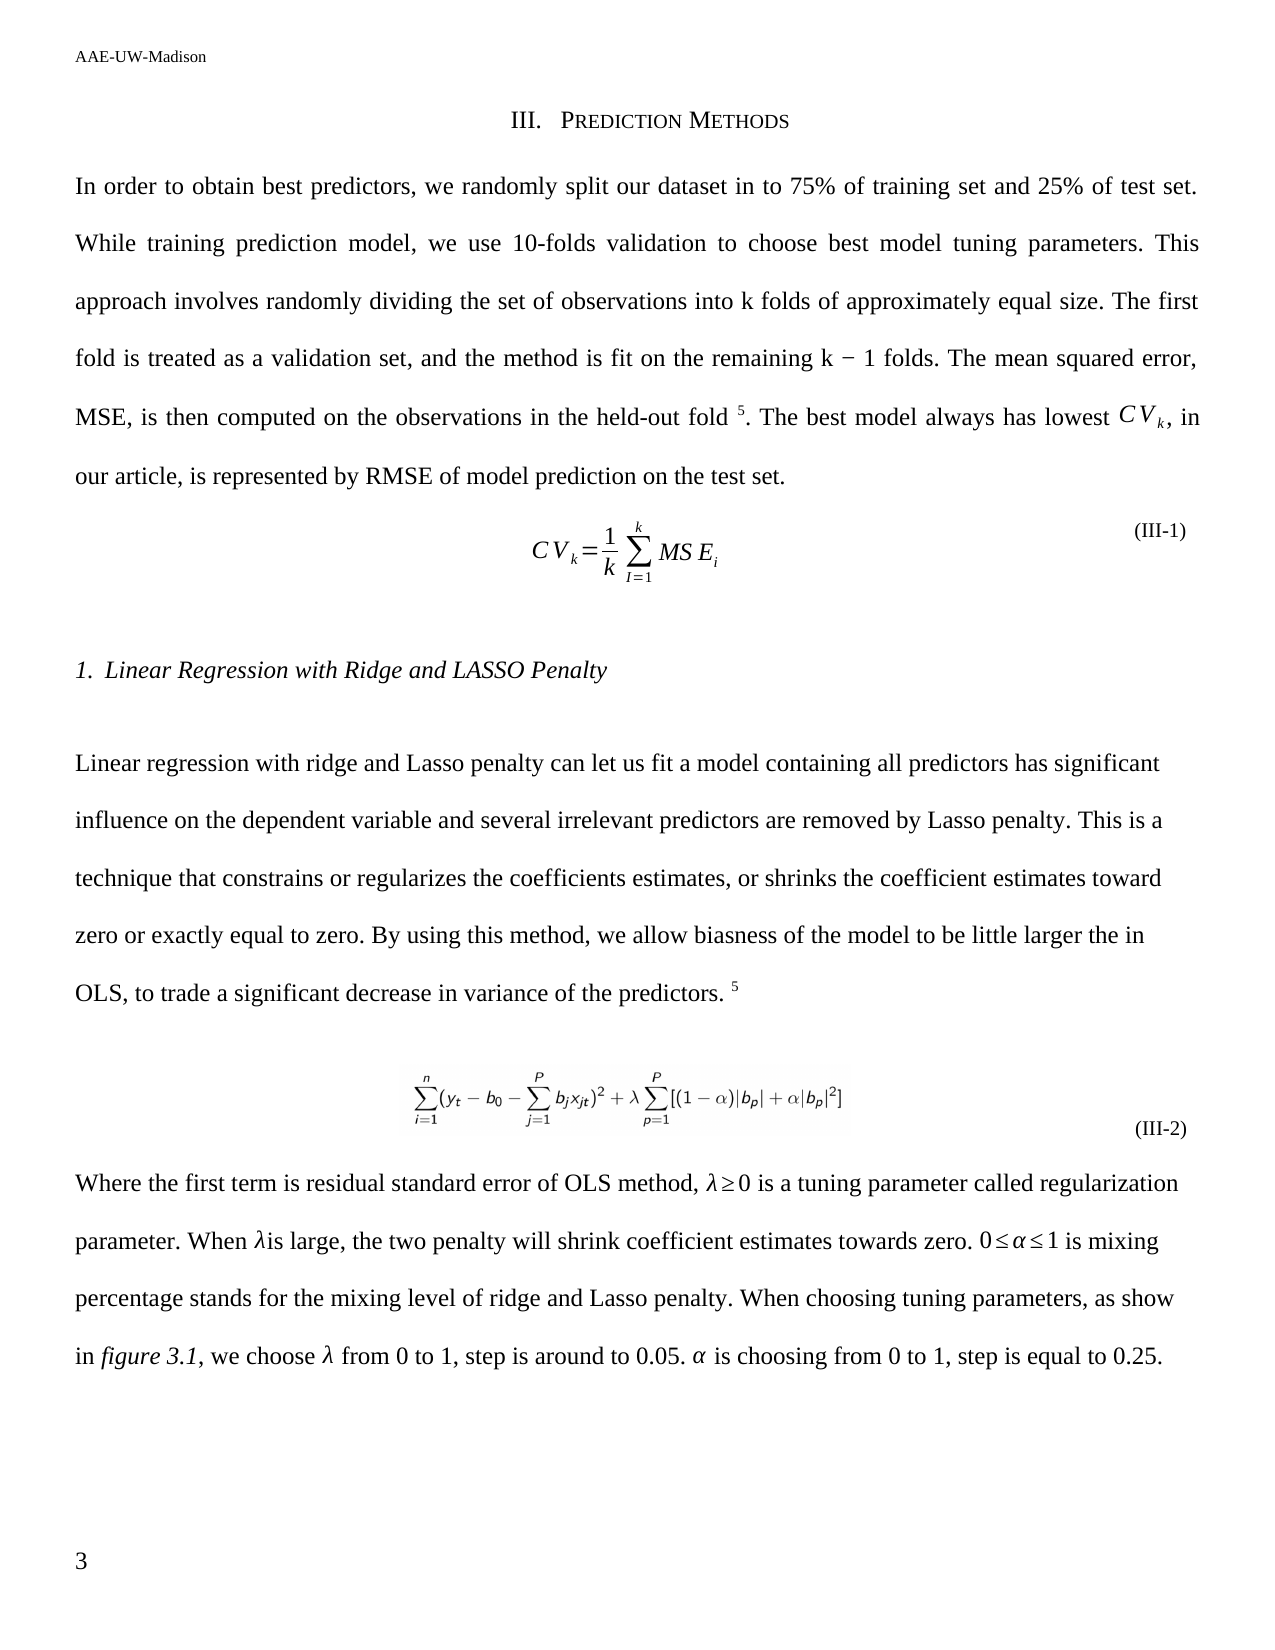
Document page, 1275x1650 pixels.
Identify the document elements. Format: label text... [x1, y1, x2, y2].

text Where the first term is residual standard error of OLS method, is a tuning parameter called regularization parameter. When is large, the two penalty will shrink coefficient estimates towards zero. is mixing percentage stands for the mixing level of ridge and Lasso penalty. When choosing tuning parameters, as show in figure 3.1, we choose from 0 to 1, step is around to 0.05. is choosing from 0 to 1, step is equal to 0.25. [75, 1168, 1200, 1370]
table_header (III-1) [1123, 519, 1199, 614]
list Prediction Methods [131, 105, 1200, 134]
text Linear regression with ridge and Lasso penalty can let us fit a model containing all predictors has significant influence on the dependent variable and several irrelevant predictors are removed by Lasso penalty. This is a technique that constrains or regularizes the coefficients estimates, or shrinks the coefficient estimates toward zero or exactly equal to zero. By using this method, we allow biasness of the model to be little larger the in OLS, to trade a significant decrease in variance of the predictors. 5 [75, 748, 1200, 1007]
subtitle Linear Regression with Ridge and LASSO Penalty [75, 656, 1221, 684]
table_header (III-1) [75, 1064, 1123, 1140]
table_header (III-1) [75, 519, 1123, 614]
text In order to obtain best predictors, we randomly split our dataset in to 75% of training set and 25% of test set. While training prediction model, we use 10-folds validation to choose best model tuning parameters. This approach involves randomly dividing the set of observations into k folds of approximately equal size. The first fold is treated as a validation set, and the method is fit on the remaining k − 1 folds. The mean squared error, MSE, is then computed on the observations in the held-out fold 5. The best model always has lowest , in our article, is represented by RMSE of model prediction on the test set. [75, 171, 1200, 490]
table_header (III-2) [1123, 1064, 1199, 1140]
picture [398, 1064, 852, 1136]
